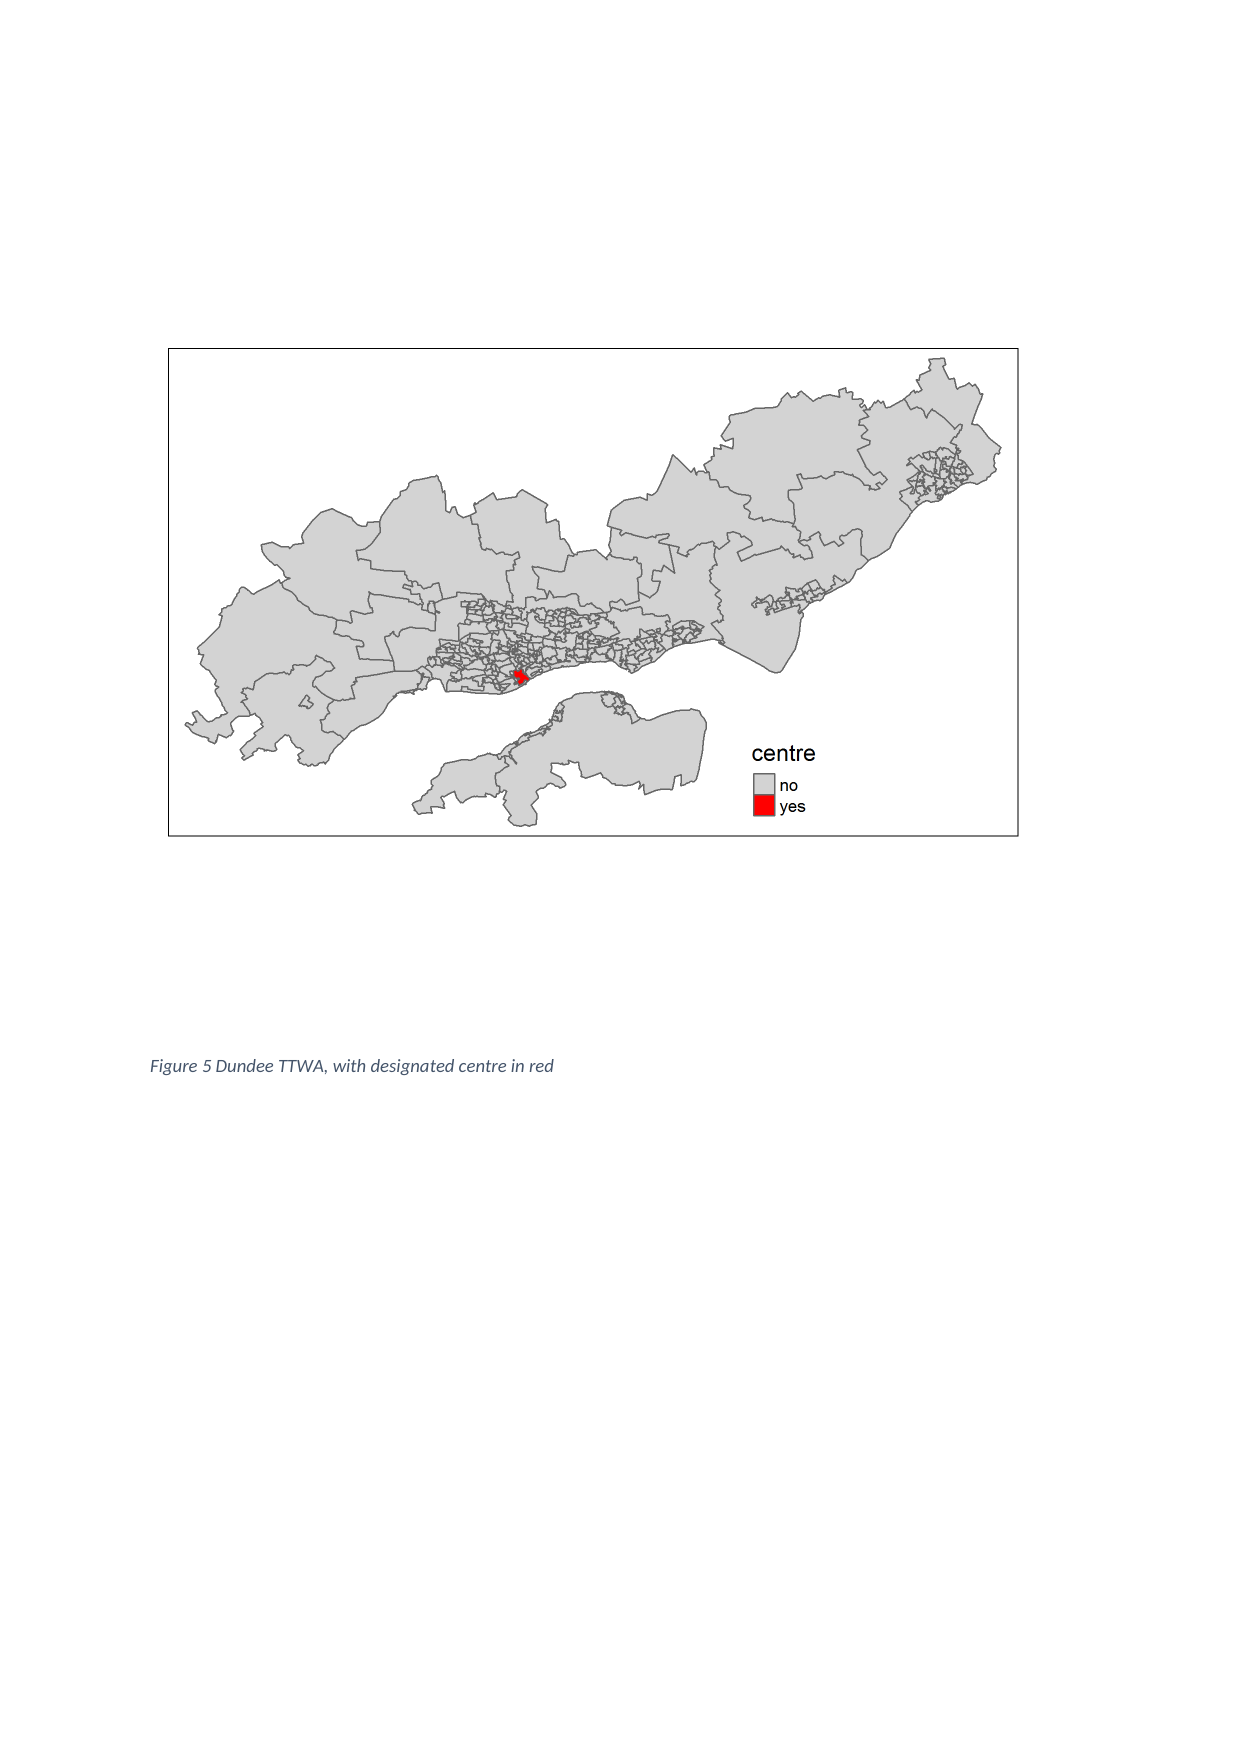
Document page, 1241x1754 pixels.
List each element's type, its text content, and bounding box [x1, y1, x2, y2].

picture [150, 150, 1035, 1035]
